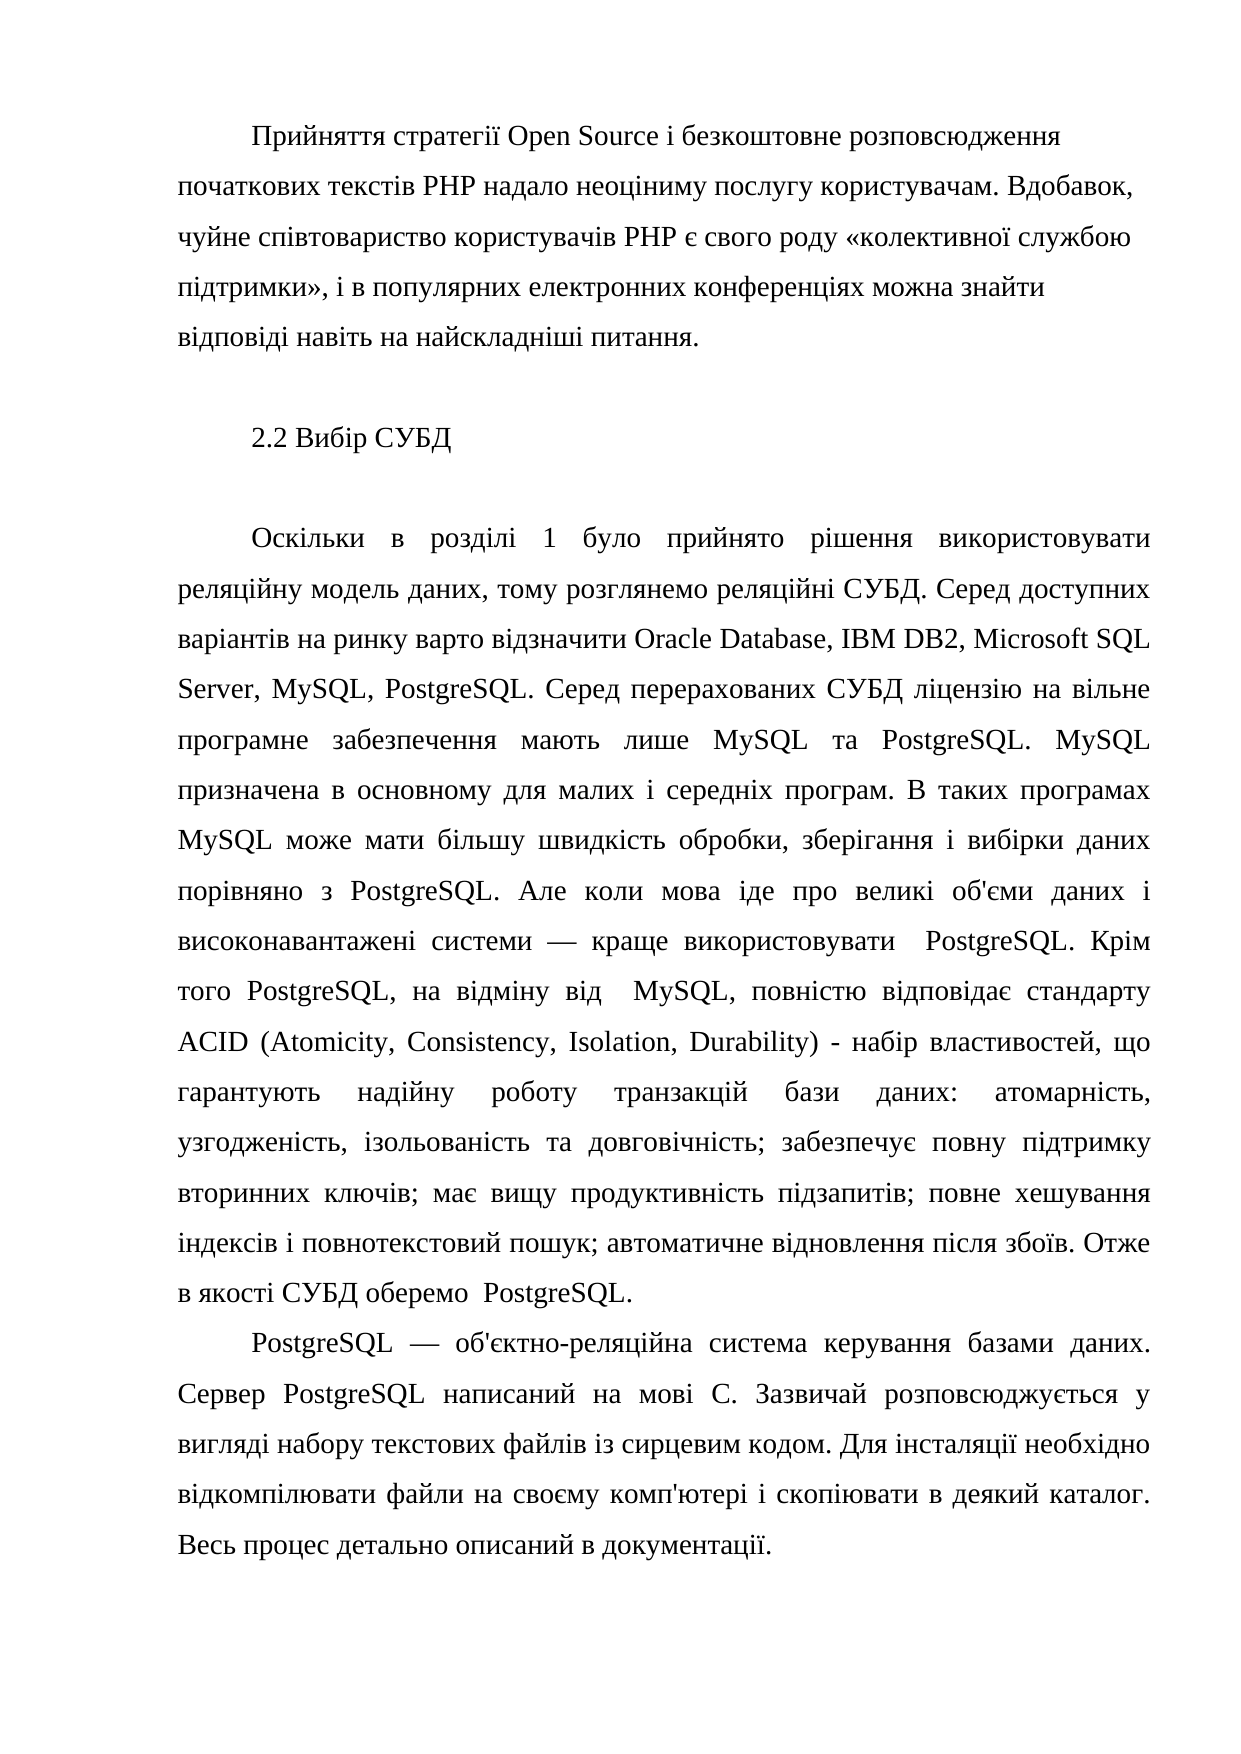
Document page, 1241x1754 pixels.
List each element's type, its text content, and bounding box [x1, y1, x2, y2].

text PostgreSQL — об'єктно-реляційна система керування базами даних. Сервер PostgreSQL написаний на мові C. Зазвичай розповсюджується у вигляді набору текстових файлів із сирцевим кодом. Для інсталяції необхідно відкомпілювати файли на своєму комп'ютері і скопіювати в деякий каталог. Весь процес детально описаний в документації. [177, 1326, 1152, 1560]
text Оскільки в розділі 1 було прийнято рішення використовувати реляційну модель даних, тому розглянемо реляційні СУБД. Серед доступних варіантів на ринку варто відзначити Oracle Database, IBM DB2, Microsoft SQL Server, MySQL, PostgreSQL. Серед перерахованих СУБД ліцензію на вільне програмне забезпечення мають лише MySQL та PostgreSQL. MySQL призначена в основному для малих і середніх програм. В таких програмах MySQL може мати більшу швидкість обробки, зберігання і вибірки даних порівняно з PostgreSQL. Але коли мова іде про великі об'єми даних і високонавантажені системи — краще використовувати PostgreSQL. Крім того PostgreSQL, на відміну від MySQL, повністю відповідає стандарту ACID (Atomicity, Consistency, Isolation, Durability) - набір властивостей, що гарантують надійну роботу транзакцій бази даних: атомарність, узгодженість, ізольованість та довговічність; забезпечує повну підтримку вторинних ключів; має вищу продуктивність підзапитів; повне хешування індексів і повнотекстовий пошук; автоматичне відновлення після збоїв. Отже в якості СУБД оберемо PostgreSQL. [177, 521, 1152, 1309]
text 2.2 Вибір СУБД [251, 420, 1152, 453]
text Прийняття стратегії Open Source і безкоштовне розповсюдження початкових текстів РНР надало неоціниму послугу користувачам. Вдобавок, чуйне співтовариство користувачів РНР є свого роду «колективної службою підтримки», і в популярних електронних конференціях можна знайти відповіді навіть на найскладніші питання. [177, 118, 1152, 353]
